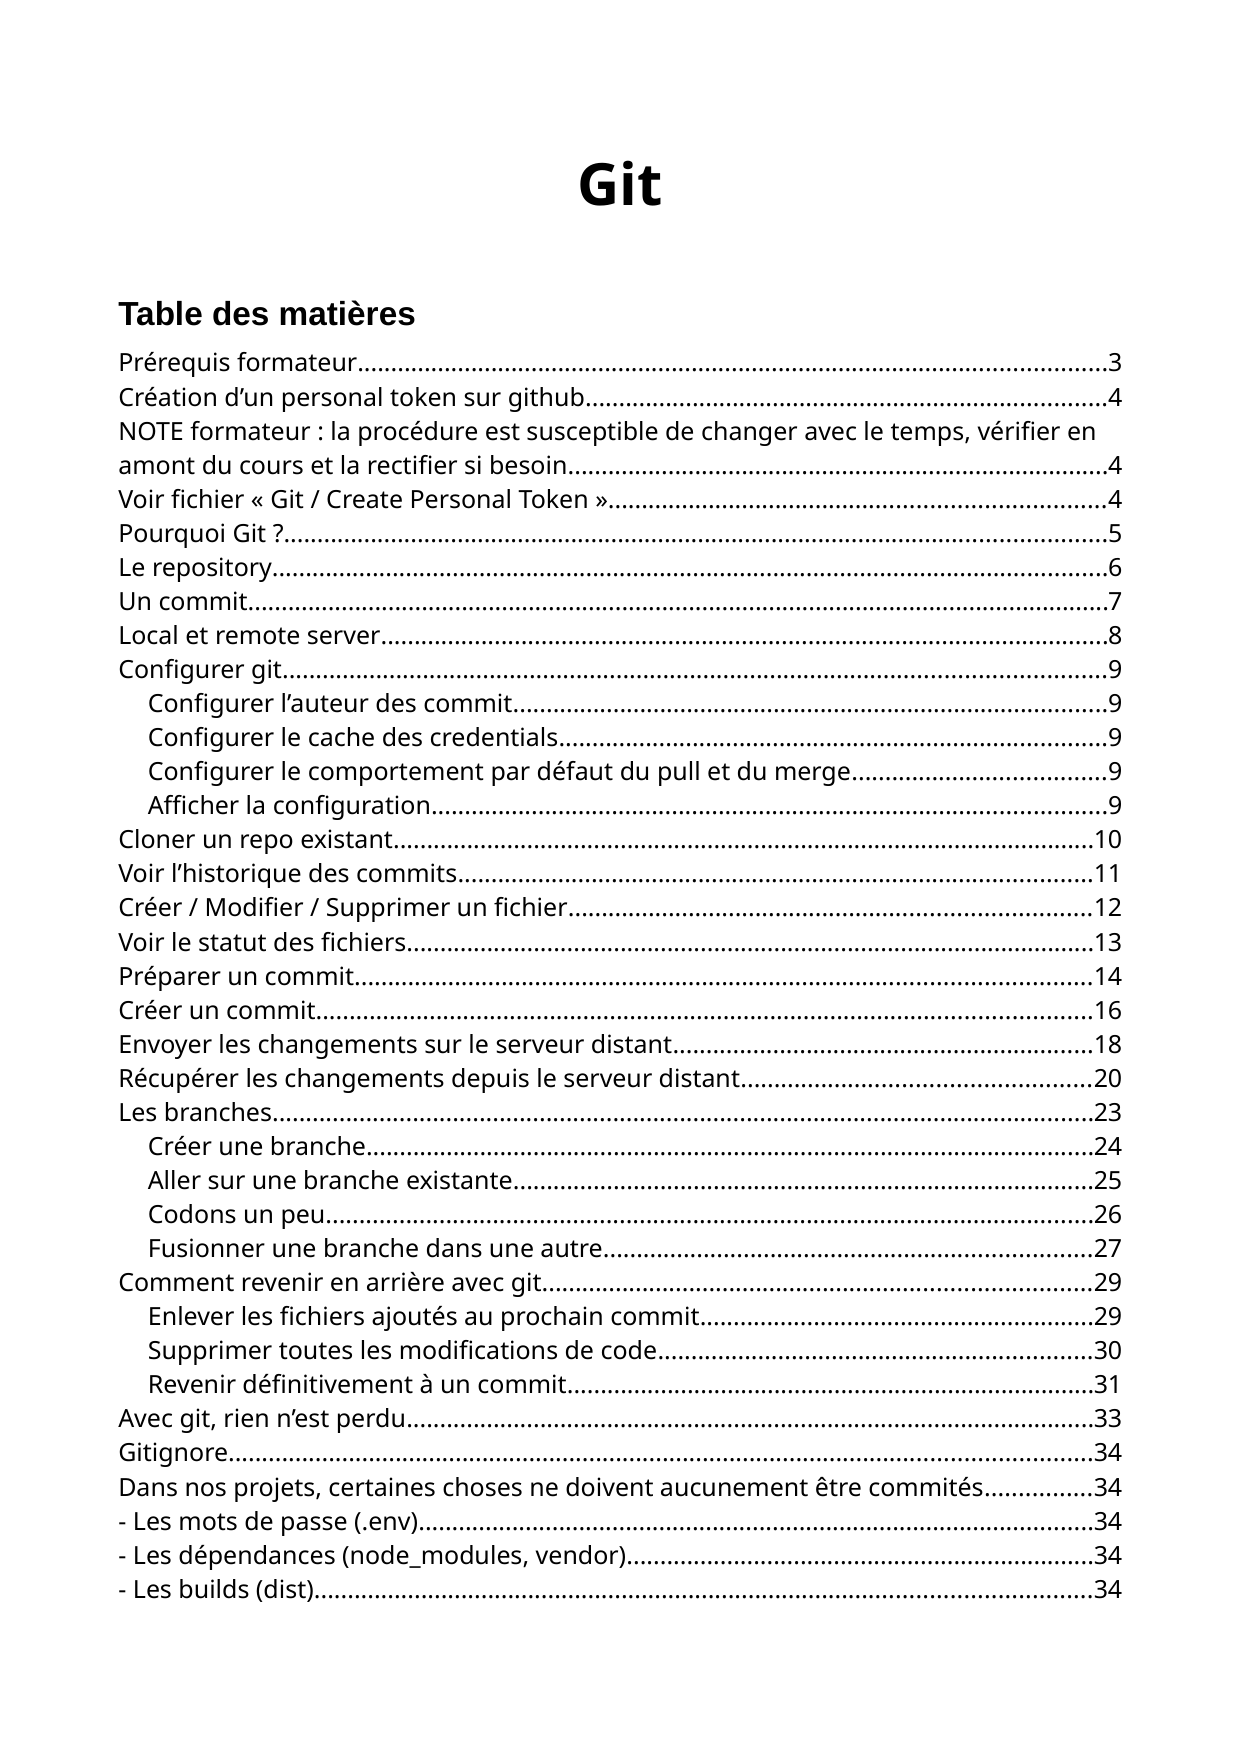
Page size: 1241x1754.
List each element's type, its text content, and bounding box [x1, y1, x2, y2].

title Git [118, 143, 1122, 223]
